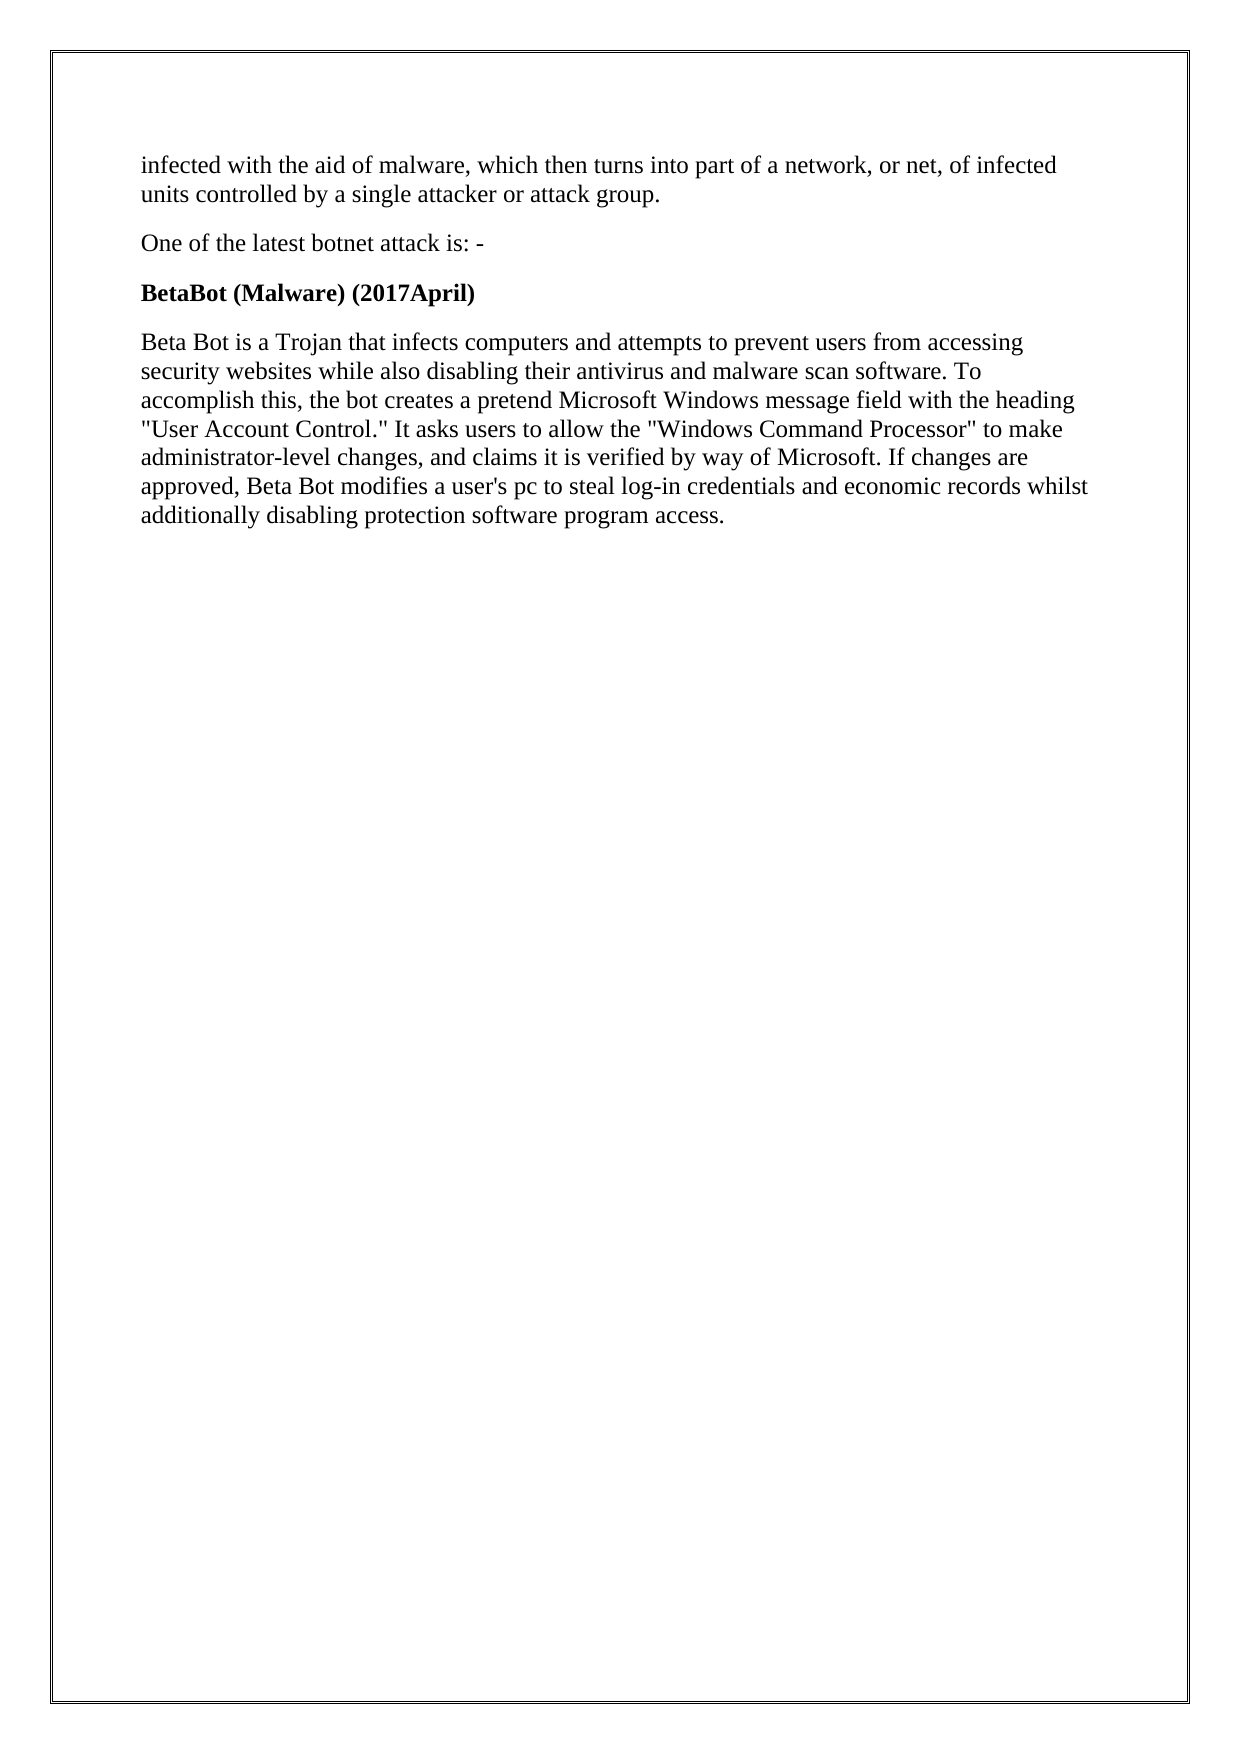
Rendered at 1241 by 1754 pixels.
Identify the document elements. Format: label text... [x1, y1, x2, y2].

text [141, 150, 1090, 207]
text Beta Bot is a Trojan that infects computers and attempts to prevent users from accessing security websites while also disabling their antivirus and malware scan software. To accomplish this, the bot creates a pretend Microsoft Windows message field with the heading "User Account Control." It asks users to allow the "Windows Command Processor" to make administrator-level changes, and claims it is verified by way of Microsoft. If changes are approved, Beta Bot modifies a user's pc to steal log-in credentials and economic records whilst additionally disabling protection software program access. [141, 327, 1090, 529]
text BetaBot (Malware) (2017April) [141, 278, 1090, 307]
text One of the latest botnet attack is: - [141, 228, 1090, 257]
